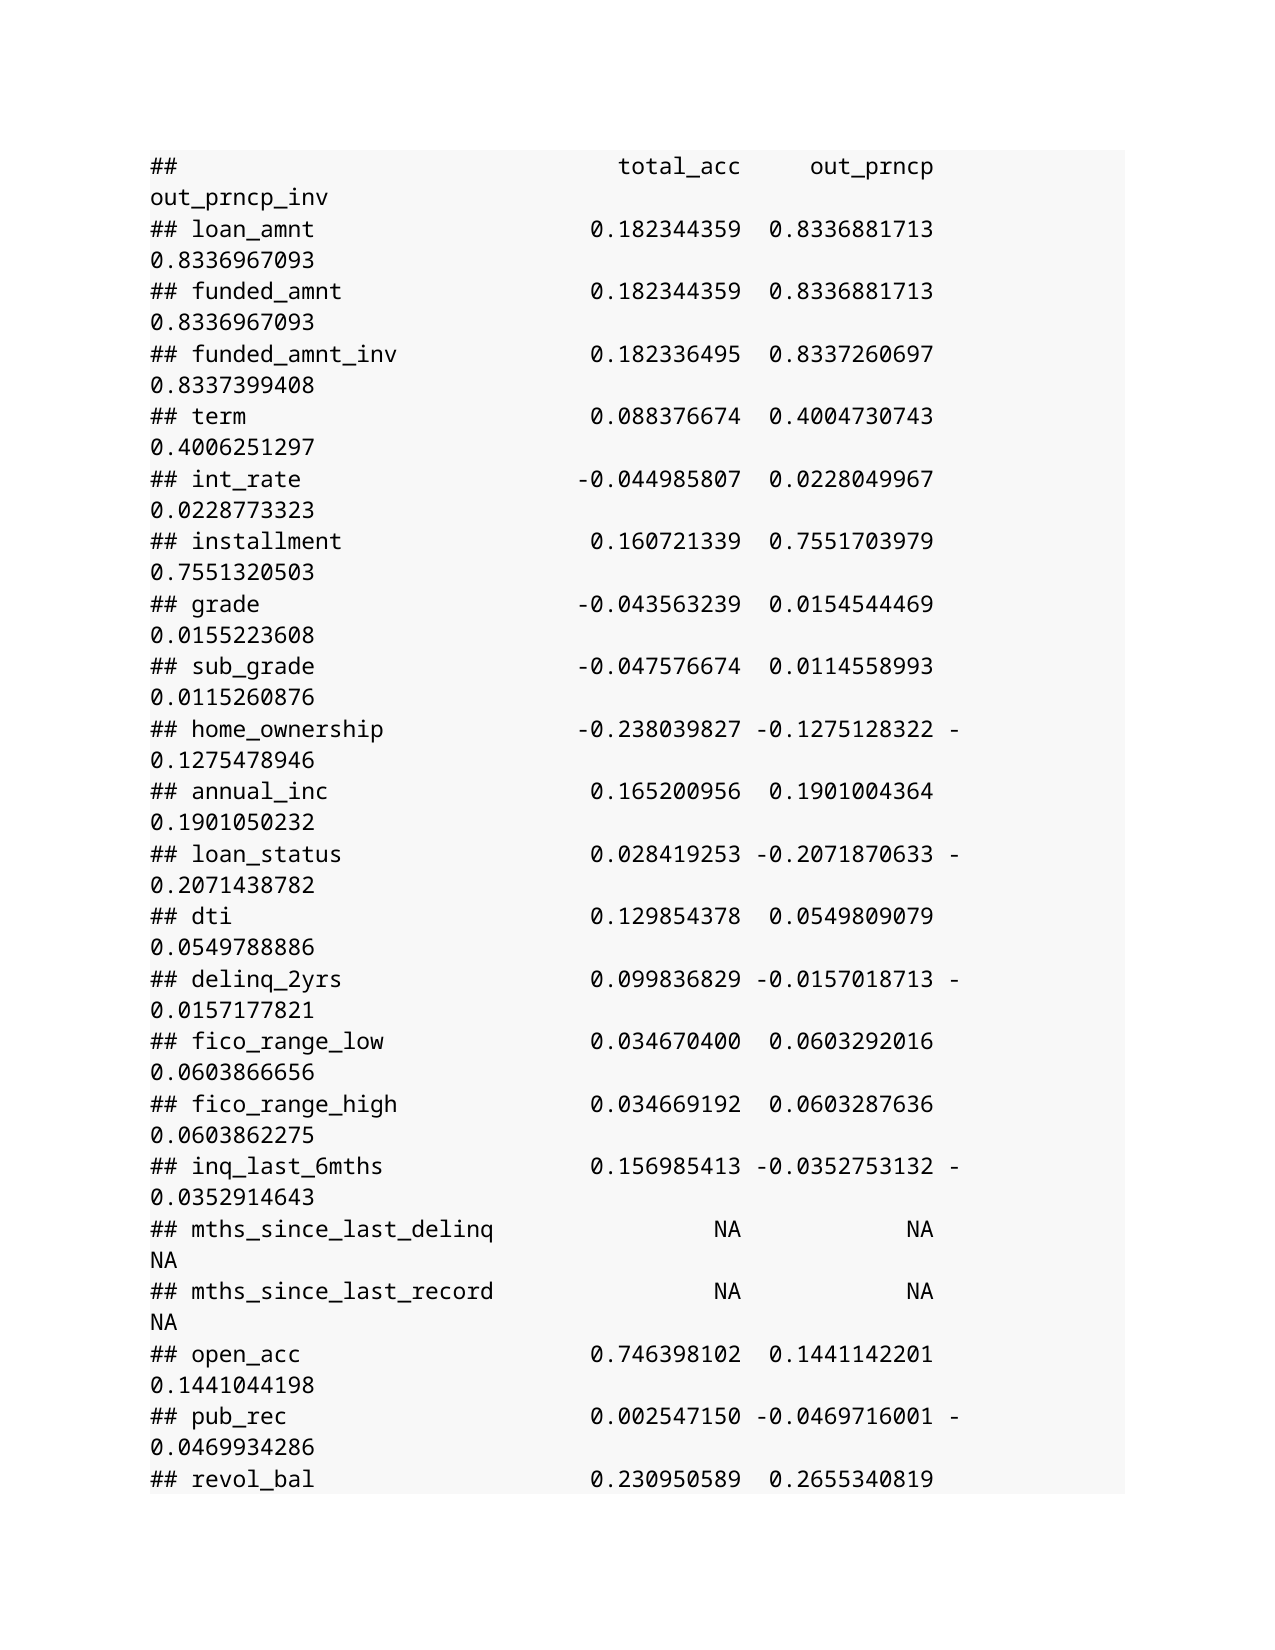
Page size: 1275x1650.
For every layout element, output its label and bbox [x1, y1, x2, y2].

text [150, 150, 1125, 1494]
